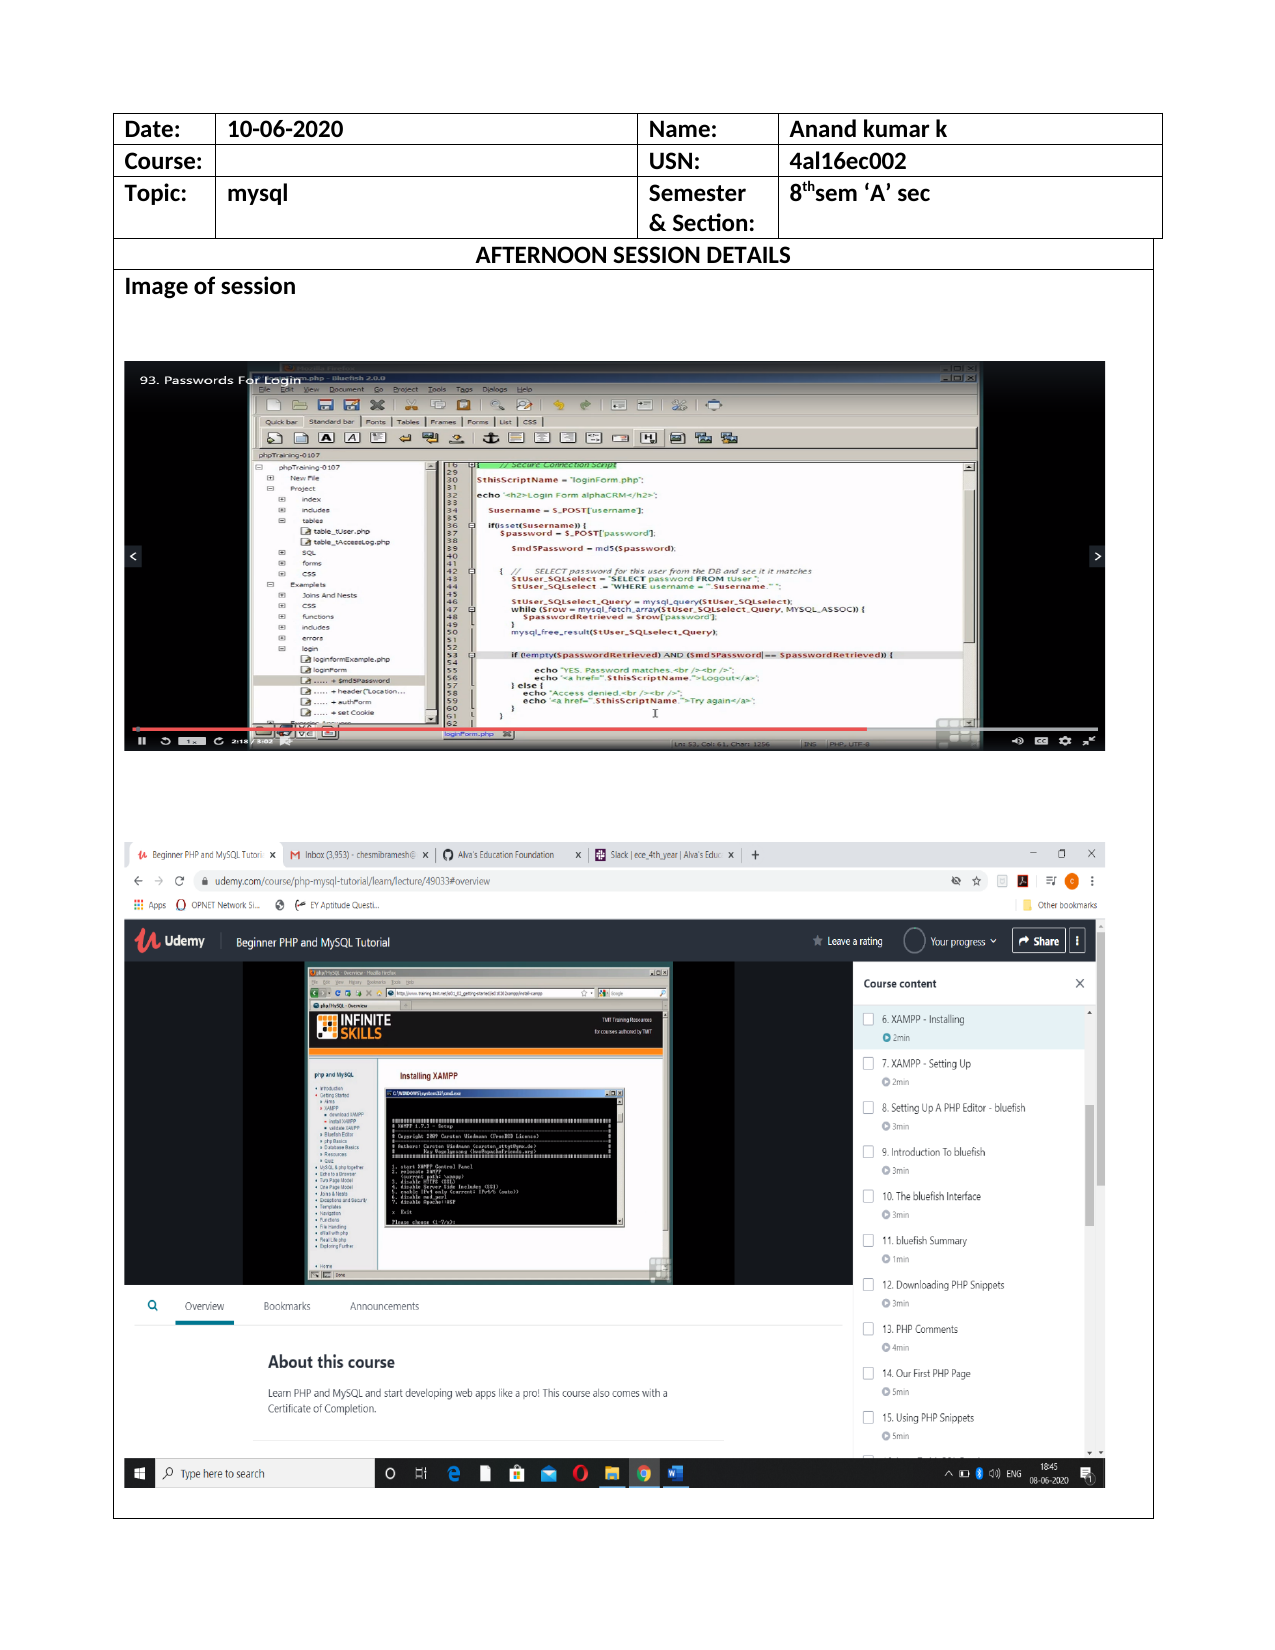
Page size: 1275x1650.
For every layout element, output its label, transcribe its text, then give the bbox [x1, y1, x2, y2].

table_cell [216, 145, 637, 176]
table_cell Topic: [114, 177, 215, 238]
table_header Name: [638, 114, 778, 144]
table_header Date: [114, 114, 215, 144]
table_cell Image of session [114, 270, 1153, 1518]
table_cell Semester & Section: [638, 177, 778, 238]
table_cell 8thsem ‘A’ sec [779, 177, 1162, 238]
table_cell Course: [114, 145, 215, 176]
table_header 10-06-2020 [216, 114, 637, 144]
table_cell mysql [216, 177, 637, 238]
picture [124, 361, 1106, 751]
table_header Anand kumar k [779, 114, 1162, 144]
table_cell USN: [638, 145, 778, 176]
table_cell AFTERNOON SESSION DETAILS [114, 239, 1153, 269]
picture [124, 842, 1106, 1488]
table_cell 4al16ec002 [779, 145, 1162, 176]
